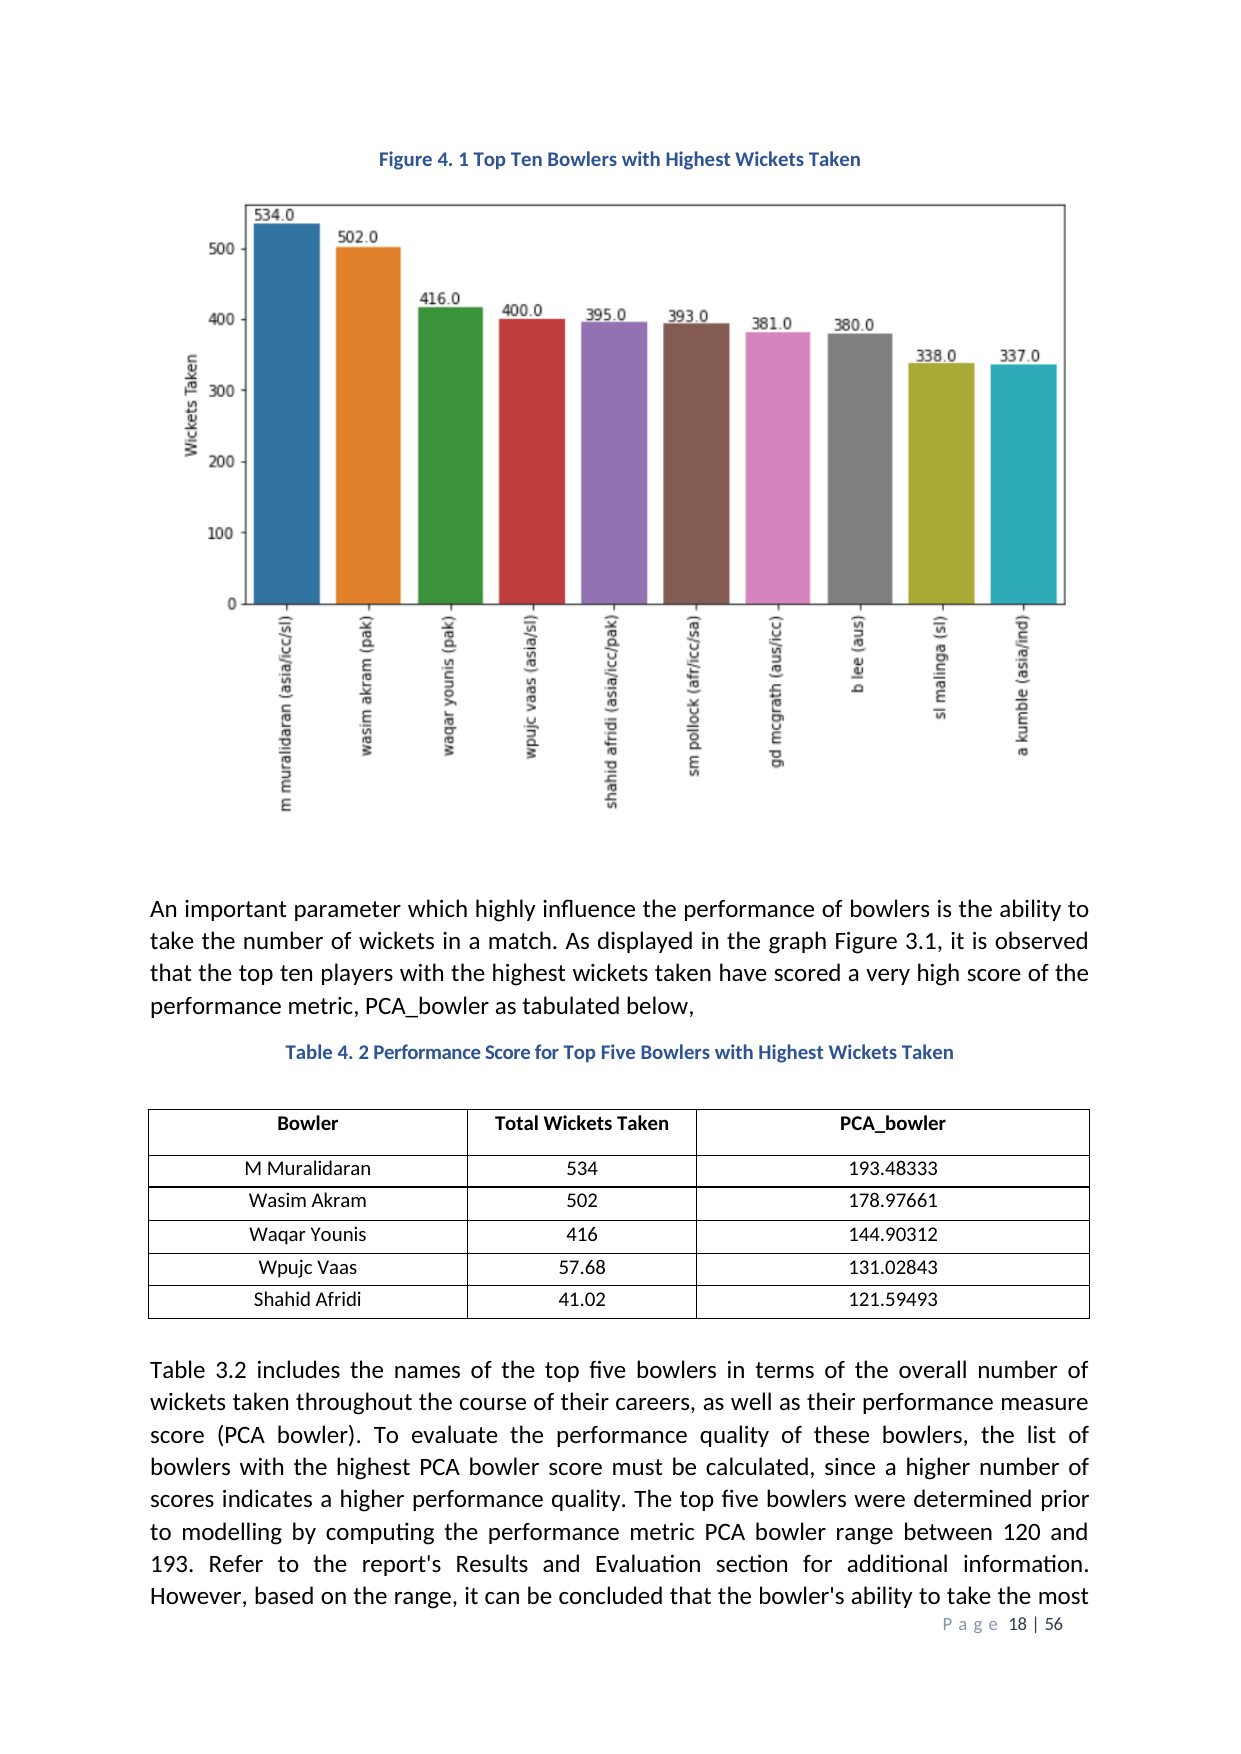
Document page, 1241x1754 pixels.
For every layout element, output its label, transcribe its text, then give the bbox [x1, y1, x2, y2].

table_cell 41.02 [468, 1286, 696, 1318]
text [150, 1354, 1091, 1611]
table_cell 131.02843 [697, 1254, 1089, 1285]
text Table 4. 2 Performance Score for Top Five Bowlers with Highest Wickets Taken [153, 1039, 1086, 1064]
table_cell 534 [468, 1156, 696, 1186]
text Figure 4. 1 Top Ten Bowlers with Highest Wickets Taken [154, 146, 1086, 171]
text An important parameter which highly influence the performance of bowlers is the ability to take the number of wickets in a match. As displayed in the graph Figure 3.1, it is observed that the top ten players with the highest wickets taken have scored a very high score of the performance metric, PCA_bowler as tabulated below, [150, 893, 1091, 1020]
table_cell 193.48333 [697, 1156, 1089, 1186]
table_header Bowler [149, 1110, 467, 1154]
table_cell 121.59493 [697, 1286, 1089, 1318]
table_cell Wasim Akram [149, 1188, 467, 1220]
table_header PCA_bowler [697, 1110, 1089, 1154]
table_cell 178.97661 [697, 1188, 1089, 1220]
table_cell 502 [468, 1188, 696, 1220]
table_cell Shahid Afridi [149, 1286, 467, 1318]
table_cell 416 [468, 1221, 696, 1253]
table_cell M Muralidaran [149, 1156, 467, 1186]
table_header Total Wickets Taken [468, 1110, 696, 1154]
table_cell Waqar Younis [149, 1221, 467, 1253]
table_cell 57.68 [468, 1254, 696, 1285]
table_cell Wpujc Vaas [149, 1254, 467, 1285]
picture [159, 191, 1080, 819]
table_cell 144.90312 [697, 1221, 1089, 1253]
